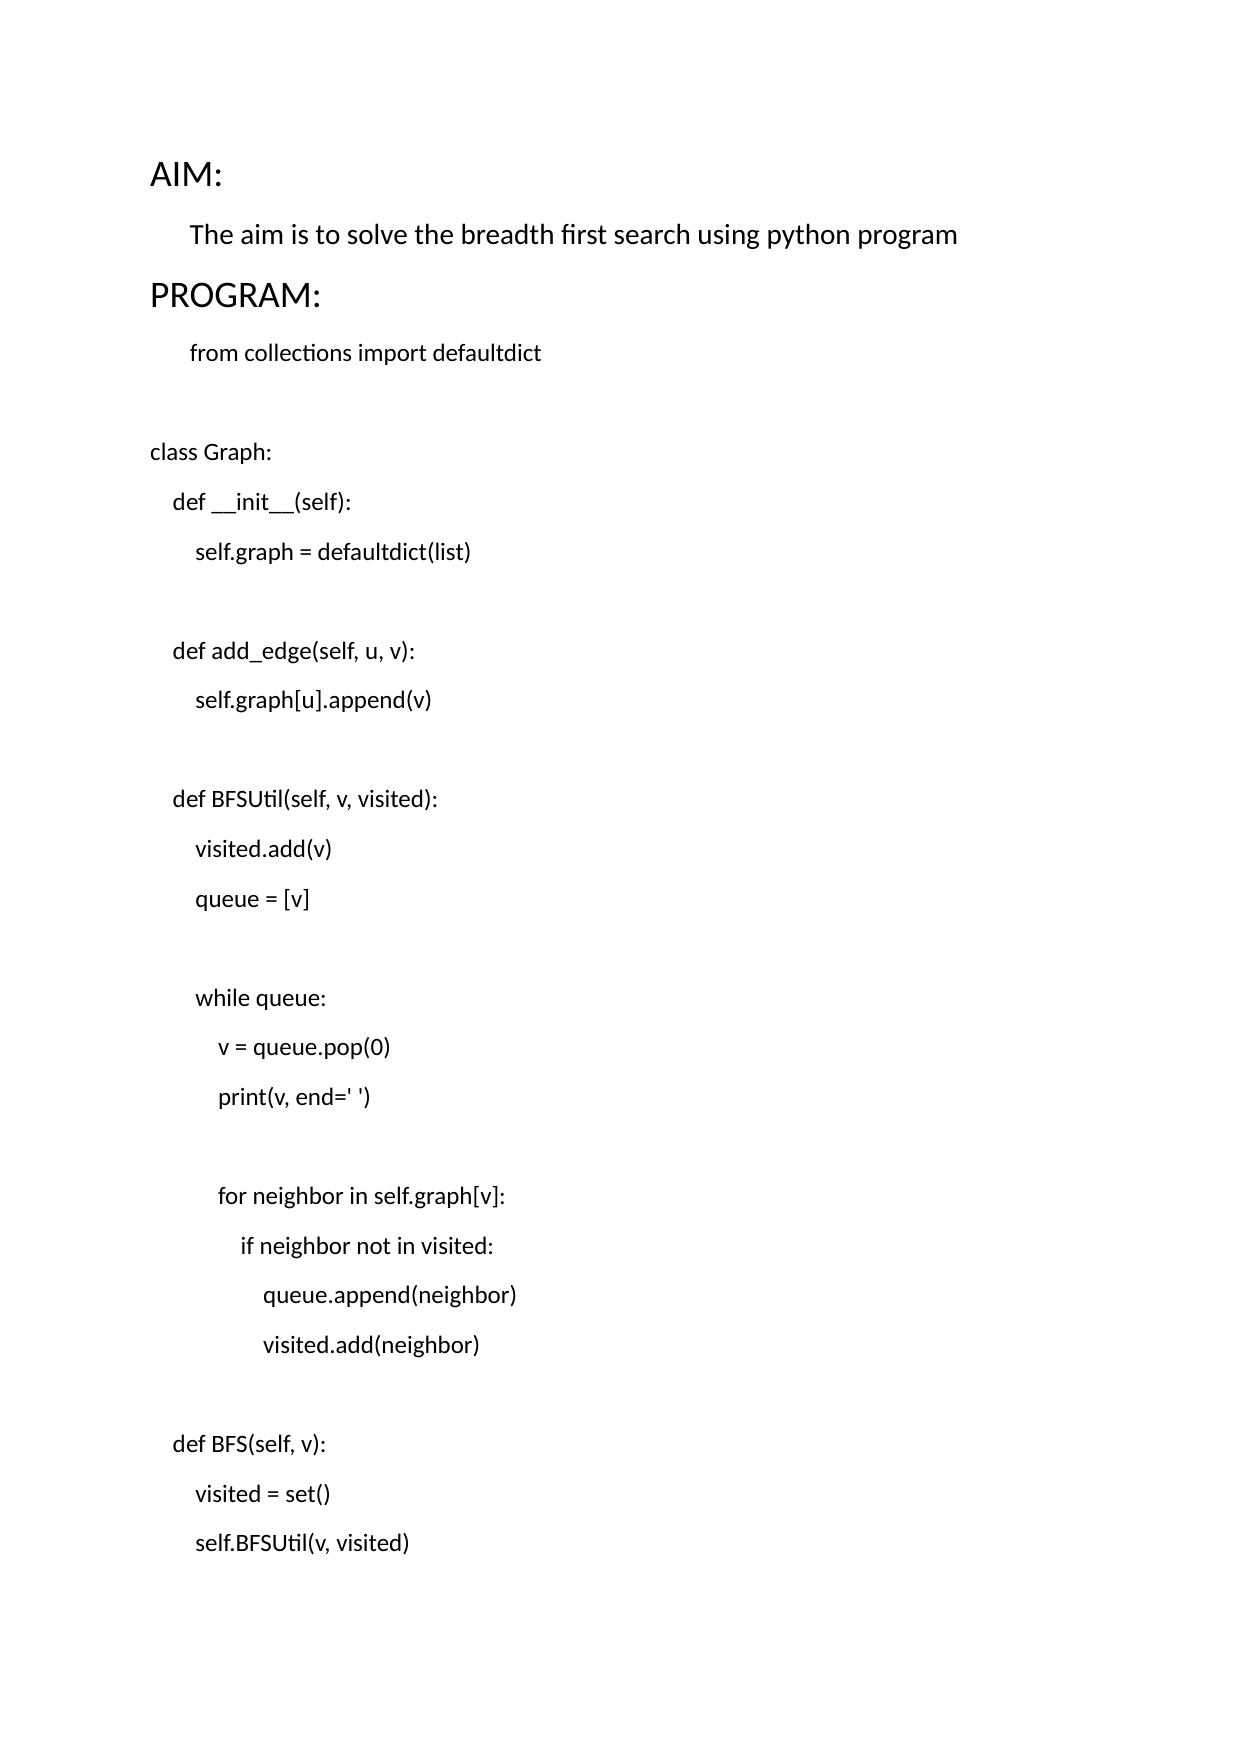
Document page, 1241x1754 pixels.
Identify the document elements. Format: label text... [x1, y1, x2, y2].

text while queue: [150, 982, 1090, 1012]
text PROGRAM: [150, 271, 1090, 317]
text if neighbor not in visited: [150, 1230, 1090, 1260]
text v = queue.pop(0) [150, 1032, 1090, 1062]
text queue = [v] [150, 883, 1090, 913]
text self.BFSUtil(v, visited) [150, 1527, 1090, 1558]
text self.graph = defaultdict(list) [150, 536, 1090, 566]
text The aim is to solve the breadth first search using python program [150, 216, 1090, 252]
text visited.add(v) [150, 833, 1090, 864]
text AIM: [150, 150, 1090, 196]
text def BFSUtil(self, v, visited): [150, 784, 1090, 814]
text class Graph: [150, 437, 1090, 467]
text for neighbor in self.graph[v]: [150, 1180, 1090, 1211]
text print(v, end=' ') [150, 1081, 1090, 1112]
text def BFS(self, v): [150, 1428, 1090, 1459]
text from collections import defaultdict [150, 337, 1090, 368]
text def add_edge(self, u, v): [150, 635, 1090, 665]
text self.graph[u].append(v) [150, 684, 1090, 715]
text def __init__(self): [150, 486, 1090, 517]
text queue.append(neighbor) [150, 1279, 1090, 1310]
text visited.add(neighbor) [150, 1329, 1090, 1359]
text visited = set() [150, 1478, 1090, 1508]
